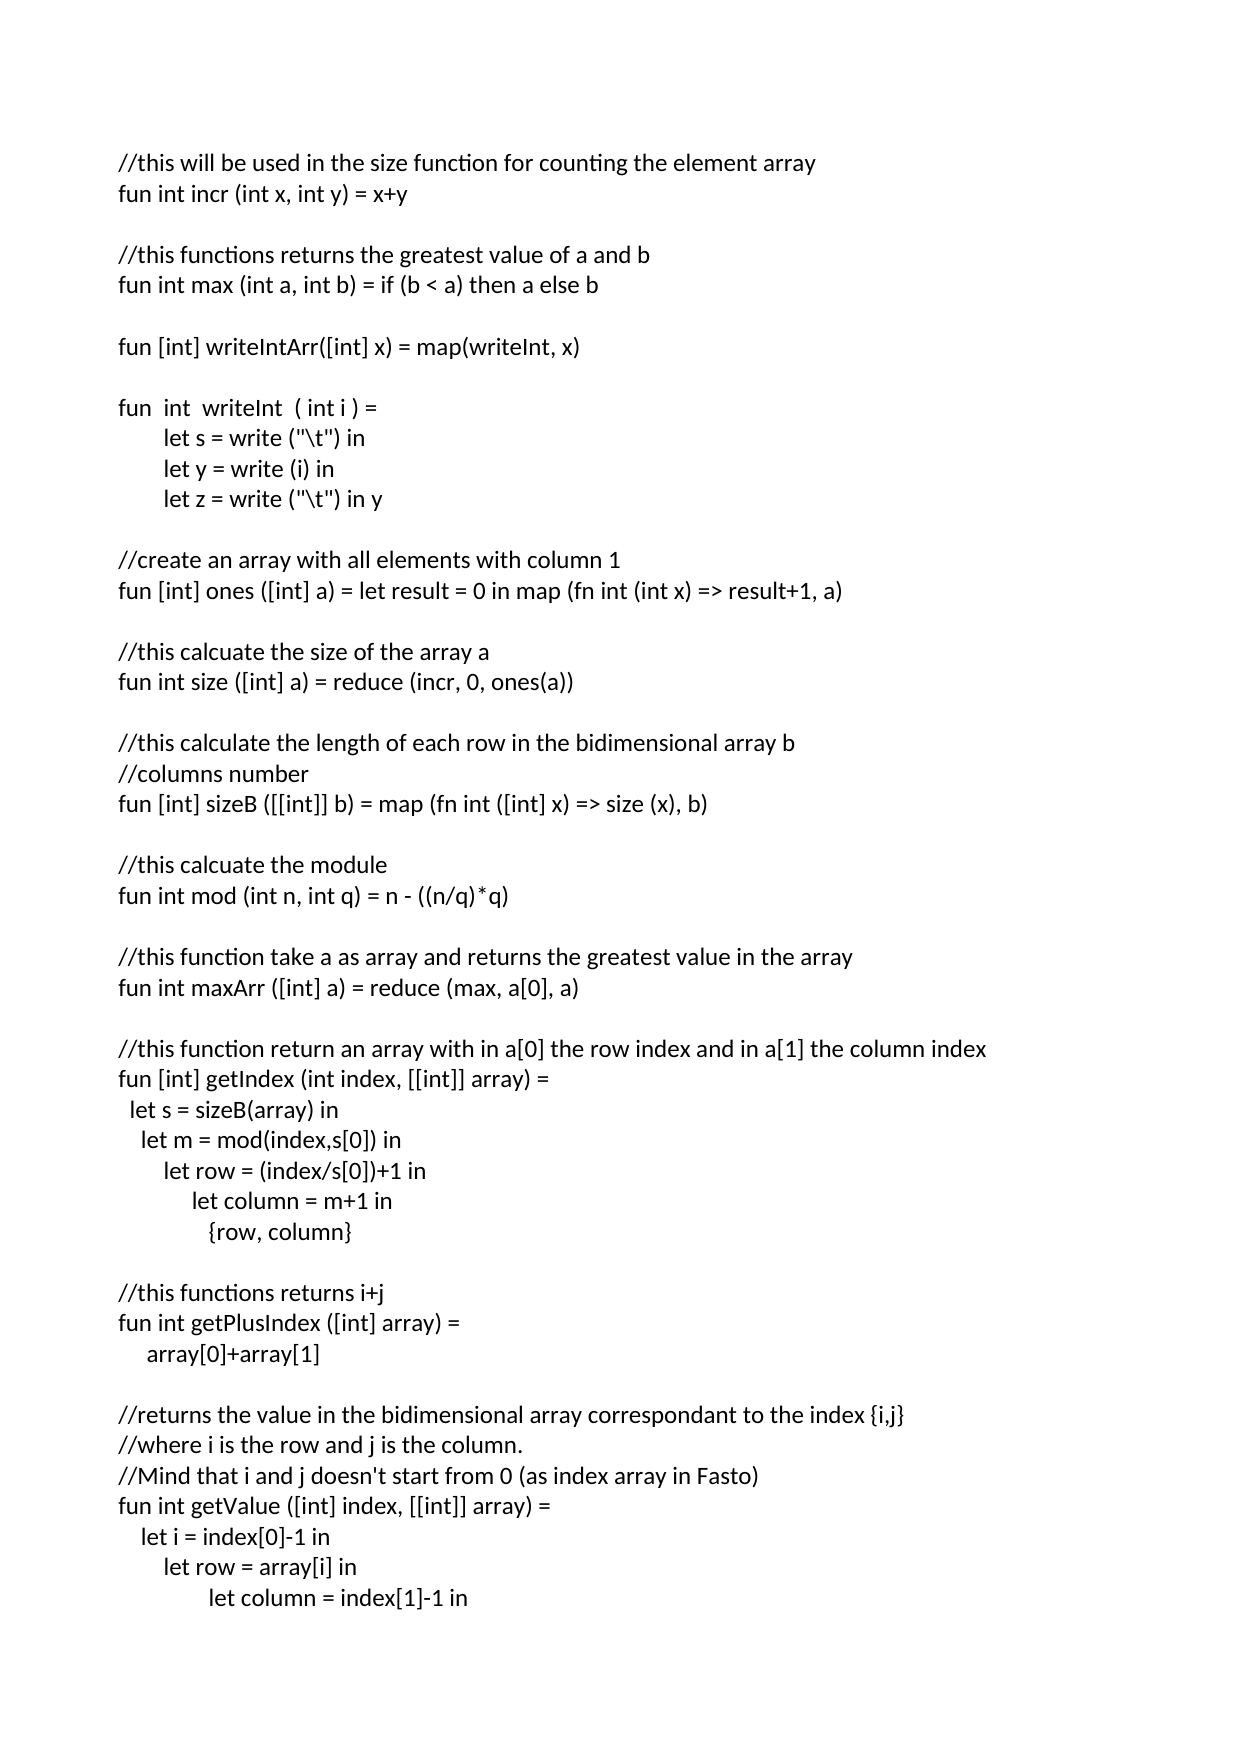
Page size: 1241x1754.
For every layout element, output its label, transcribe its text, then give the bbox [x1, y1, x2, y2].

text fun [int] getIndex (int index, [[int]] array) = [118, 1063, 1122, 1094]
text let column = index[1]-1 in [118, 1582, 1122, 1613]
text //this will be used in the size function for counting the element array [118, 148, 1122, 178]
text let z = write ("\t") in y [118, 483, 1122, 514]
text fun int max (int a, int b) = if (b < a) then a else b [118, 270, 1122, 300]
text fun [int] sizeB ([[int]] b) = map (fn int ([int] x) => size (x), b) [118, 788, 1122, 819]
text fun [int] writeIntArr([int] x) = map(writeInt, x) [118, 331, 1122, 361]
text fun int writeInt ( int i ) = [118, 392, 1122, 422]
text array[0]+array[1] [118, 1338, 1122, 1368]
text //columns number [118, 758, 1122, 788]
text //this functions returns i+j [118, 1277, 1122, 1307]
text //this function take a as array and returns the greatest value in the array [118, 941, 1122, 972]
text let row = (index/s[0])+1 in [118, 1155, 1122, 1185]
text //this calculate the length of each row in the bidimensional array b [118, 727, 1122, 758]
text {row, column} [118, 1216, 1122, 1246]
text //returns the value in the bidimensional array correspondant to the index {i,j} [118, 1399, 1122, 1429]
text let s = write ("\t") in [118, 422, 1122, 453]
text //this calcuate the module [118, 849, 1122, 880]
text //where i is the row and j is the column. [118, 1429, 1122, 1460]
text fun int incr (int x, int y) = x+y [118, 178, 1122, 209]
text fun int getPlusIndex ([int] array) = [118, 1307, 1122, 1338]
text let y = write (i) in [118, 453, 1122, 483]
text fun int mod (int n, int q) = n - ((n/q)*q) [118, 880, 1122, 911]
text fun int getValue ([int] index, [[int]] array) = [118, 1491, 1122, 1521]
text let i = index[0]-1 in [118, 1521, 1122, 1552]
text //Mind that i and j doesn't start from 0 (as index array in Fasto) [118, 1460, 1122, 1491]
text //this functions returns the greatest value of a and b [118, 239, 1122, 270]
text fun int size ([int] a) = reduce (incr, 0, ones(a)) [118, 666, 1122, 697]
text let s = sizeB(array) in [118, 1094, 1122, 1124]
text let column = m+1 in [118, 1185, 1122, 1216]
text fun int maxArr ([int] a) = reduce (max, a[0], a) [118, 972, 1122, 1002]
text //this function return an array with in a[0] the row index and in a[1] the column index [118, 1033, 1122, 1063]
text //this calcuate the size of the array a [118, 636, 1122, 666]
text let m = mod(index,s[0]) in [118, 1124, 1122, 1155]
text let row = array[i] in [118, 1552, 1122, 1582]
text //create an array with all elements with column 1 [118, 544, 1122, 575]
text fun [int] ones ([int] a) = let result = 0 in map (fn int (int x) => result+1, a) [118, 575, 1122, 605]
